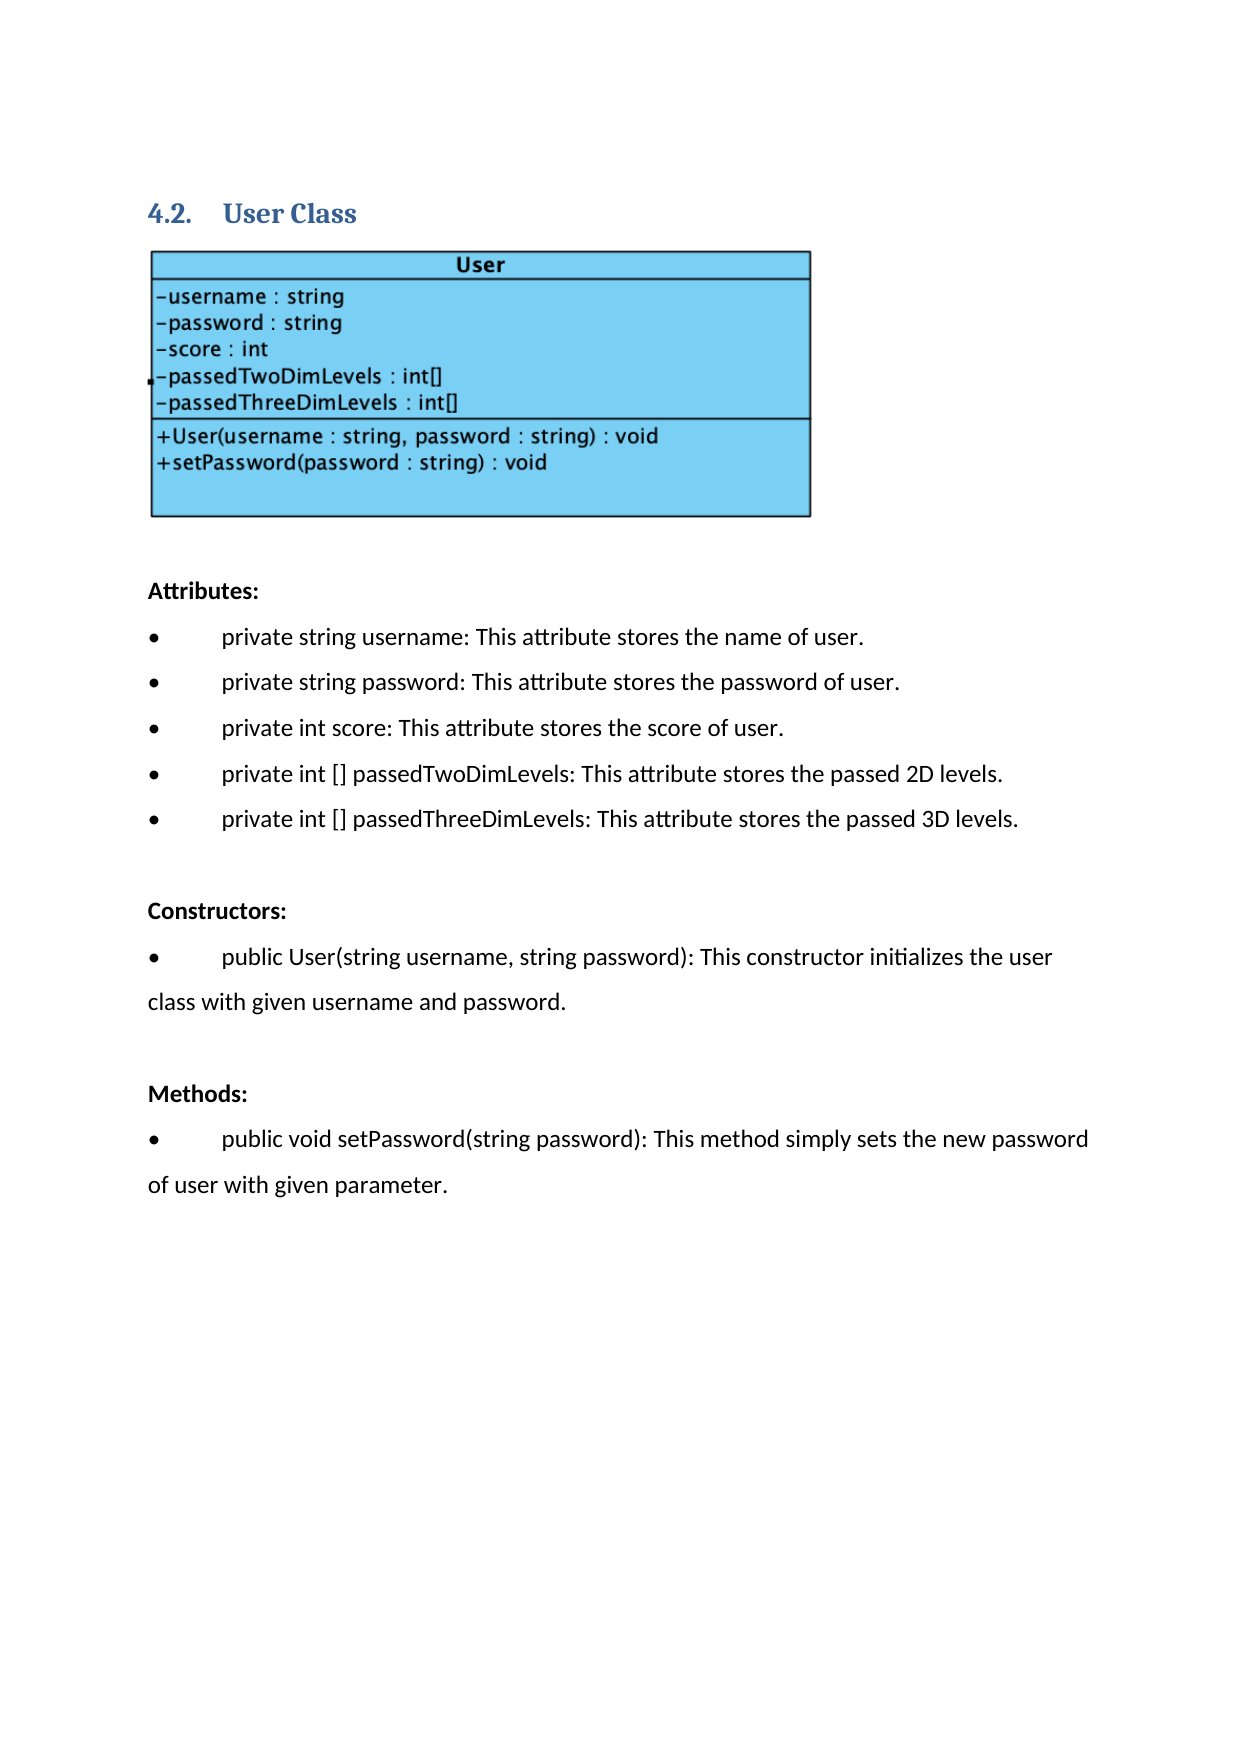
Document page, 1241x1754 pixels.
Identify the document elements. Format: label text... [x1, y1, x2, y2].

text • private int [] passedThreeDimLevels: This attribute stores the passed 3D levels. [148, 803, 1093, 834]
text • private int [] passedTwoDimLevels: This attribute stores the passed 2D levels. [148, 758, 1093, 788]
text Attributes: [148, 575, 1093, 605]
text • private int score: This attribute stores the score of user. [148, 712, 1093, 743]
subtitle User Class [148, 198, 1093, 231]
picture [147, 247, 815, 518]
text • private string password: This attribute stores the password of user. [148, 666, 1093, 697]
text • public void setPassword(string password): This method simply sets the new password of user with given parameter. [148, 1124, 1093, 1200]
text Constructors: [148, 895, 1093, 926]
text • private string username: This attribute stores the name of user. [148, 621, 1093, 651]
text • public User(string username, string password): This constructor initializes the user class with given username and password. [148, 941, 1093, 1017]
text Methods: [148, 1078, 1093, 1108]
